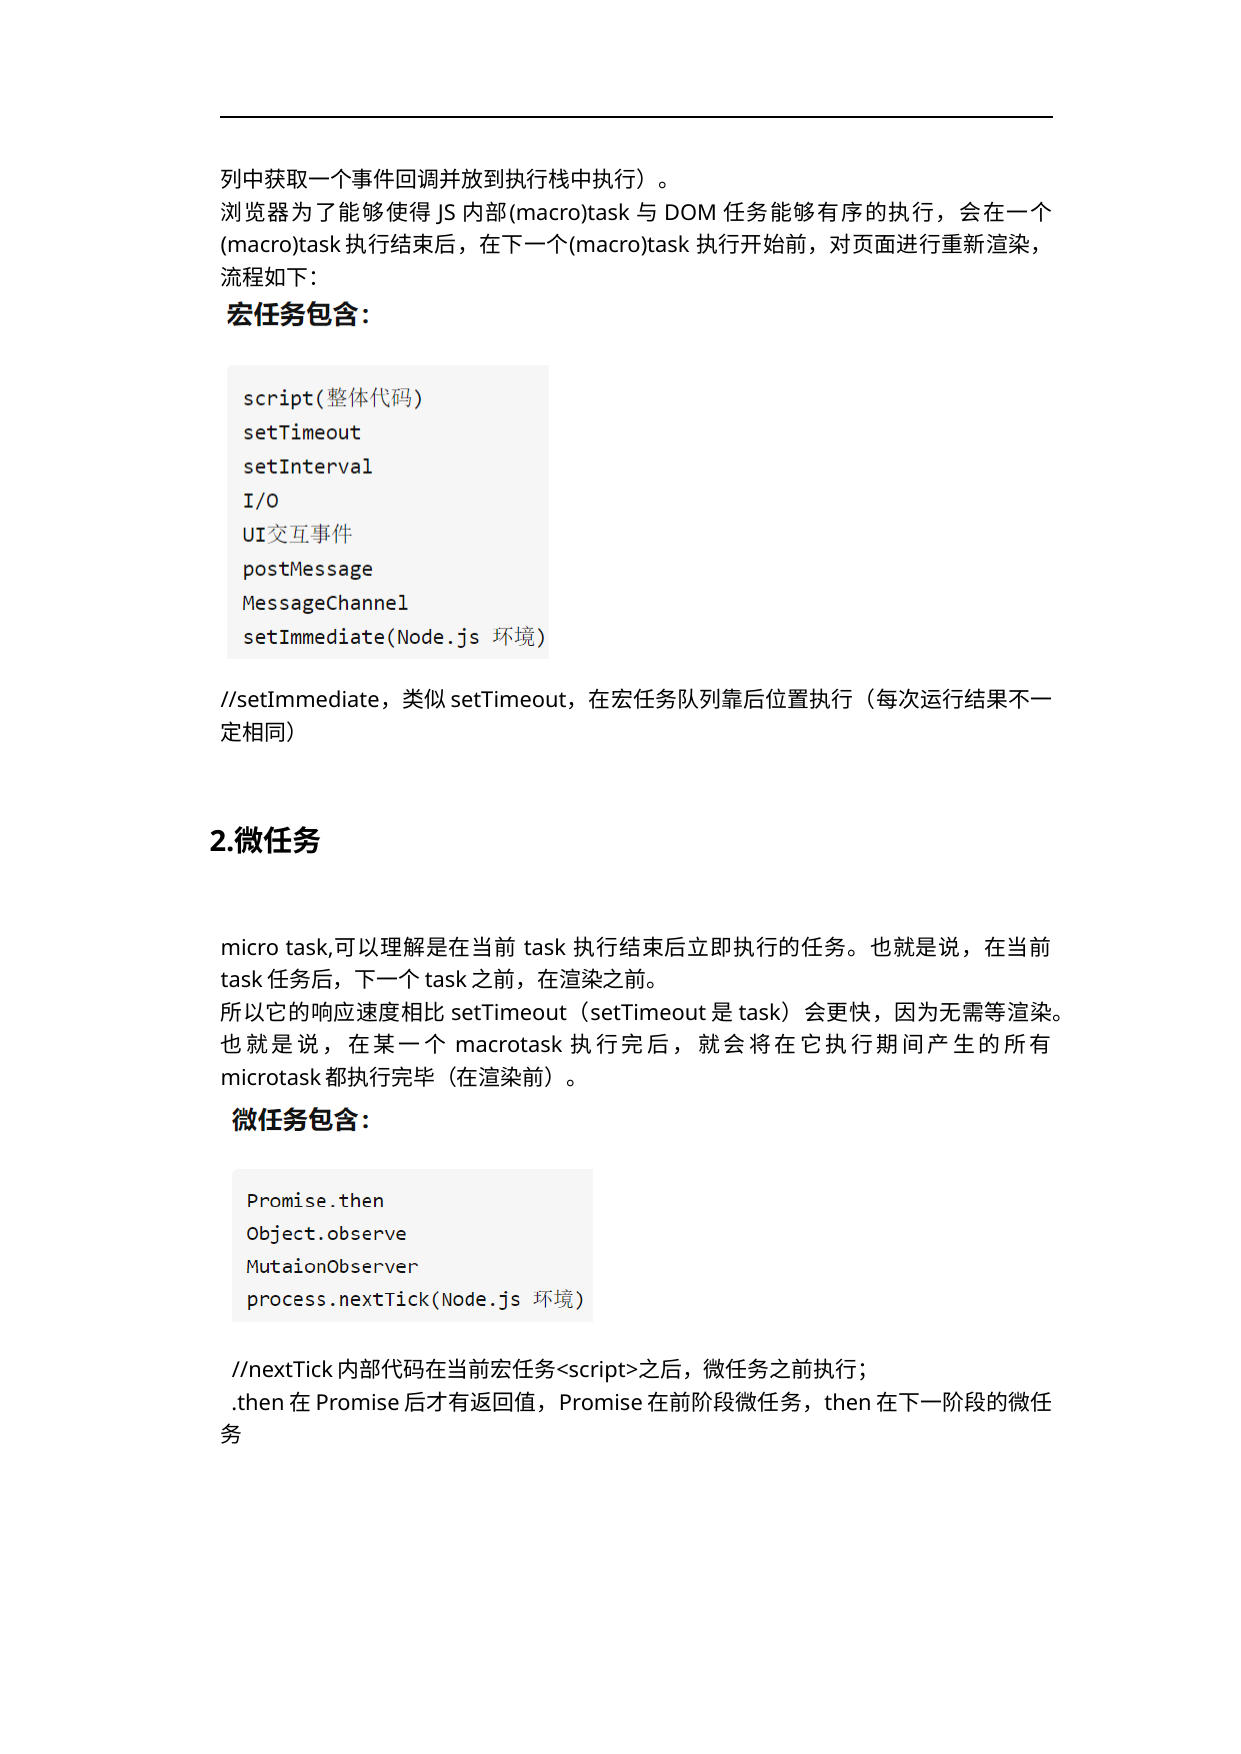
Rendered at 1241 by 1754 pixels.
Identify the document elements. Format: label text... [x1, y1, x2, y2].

subtitle 2.微任务 [209, 807, 1053, 872]
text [220, 162, 1053, 194]
text //nextTick内部代码在当前宏任务<script>之后，微任务之前执行； [220, 1352, 1053, 1384]
text 浏览器为了能够使得JS内部(macro)task与DOM任务能够有序的执行，会在一个(macro)task执行结束后，在下一个(macro)task 执行开始前，对页面进行重新渲染，流程如下： [220, 194, 1053, 292]
text //setImmediate，类似setTimeout，在宏任务队列靠后位置执行（每次运行结果不一定相同） [220, 682, 1053, 747]
text .then在Promise后才有返回值，Promise在前阶段微任务，then在下一阶段的微任务 [220, 1384, 1053, 1449]
picture [220, 1092, 594, 1322]
text 所以它的响应速度相比setTimeout（setTimeout是task）会更快，因为无需等渲染。也就是说，在某一个macrotask执行完后，就会将在它执行期间产生的所有microtask都执行完毕（在渲染前）。 [220, 994, 1053, 1092]
picture [220, 292, 549, 659]
text micro task,可以理解是在当前 task 执行结束后立即执行的任务。也就是说，在当前task任务后，下一个task之前，在渲染之前。 [220, 929, 1053, 994]
